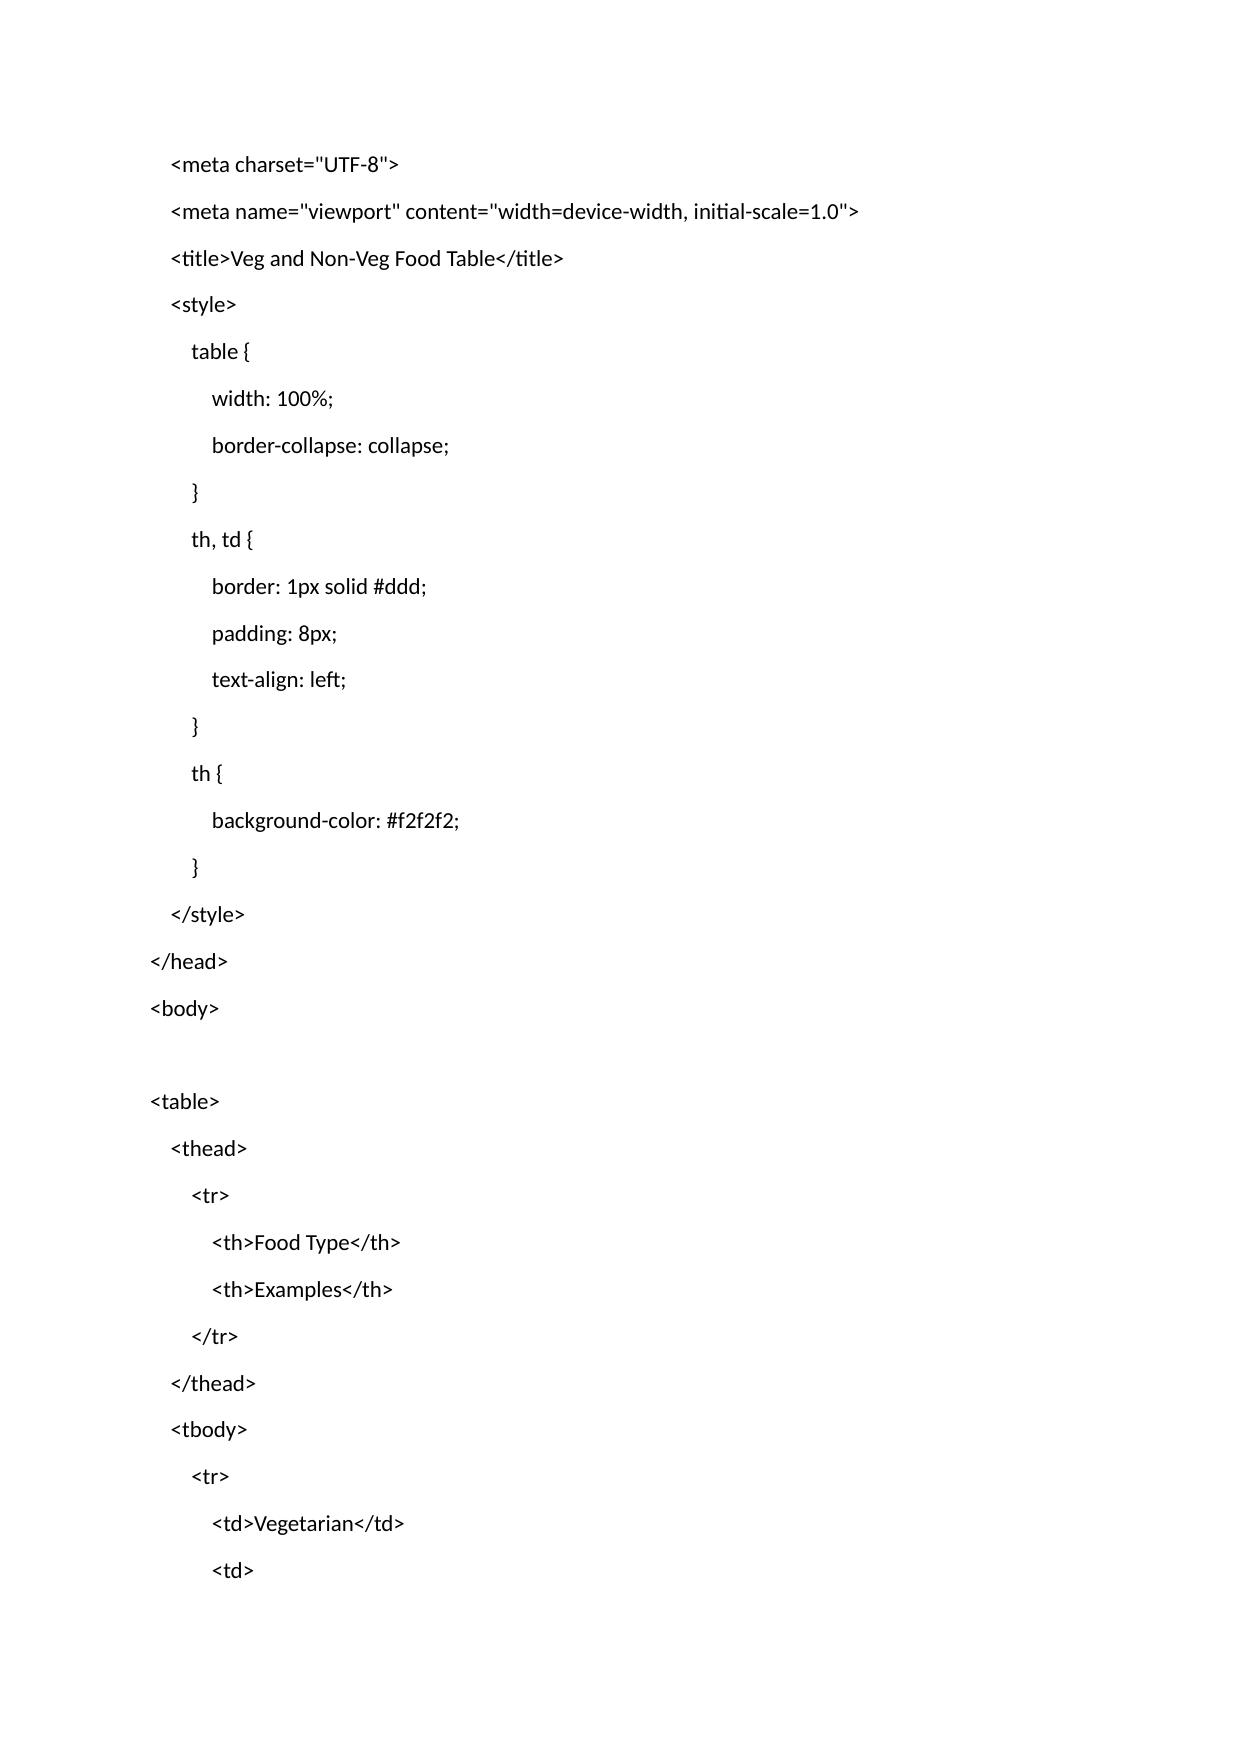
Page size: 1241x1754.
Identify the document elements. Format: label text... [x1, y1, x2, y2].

text <meta name="viewport" content="width=device-width, initial-scale=1.0"> [150, 197, 1090, 225]
text width: 100%; [150, 384, 1090, 412]
text </head> [150, 947, 1090, 975]
text background-color: #f2f2f2; [150, 806, 1090, 834]
text </thead> [150, 1369, 1090, 1397]
text <tbody> [150, 1416, 1090, 1444]
text <title>Veg and Non-Veg Food Table</title> [150, 244, 1090, 272]
text <body> [150, 994, 1090, 1022]
text border: 1px solid #ddd; [150, 572, 1090, 600]
text text-align: left; [150, 666, 1090, 694]
text </style> [150, 900, 1090, 928]
text } [150, 478, 1090, 506]
text <table> [150, 1087, 1090, 1116]
text <td> [150, 1556, 1090, 1584]
text </tr> [150, 1322, 1090, 1350]
text <th>Food Type</th> [150, 1228, 1090, 1256]
text } [150, 712, 1090, 741]
text <td>Vegetarian</td> [150, 1509, 1090, 1537]
text border-collapse: collapse; [150, 431, 1090, 459]
text <meta charset="UTF-8"> [150, 150, 1090, 178]
text table { [150, 337, 1090, 366]
text th { [150, 759, 1090, 787]
text <tr> [150, 1181, 1090, 1209]
text <th>Examples</th> [150, 1275, 1090, 1303]
text <tr> [150, 1462, 1090, 1491]
text } [150, 853, 1090, 881]
text th, td { [150, 525, 1090, 553]
text <style> [150, 291, 1090, 319]
text <thead> [150, 1134, 1090, 1162]
text padding: 8px; [150, 619, 1090, 647]
